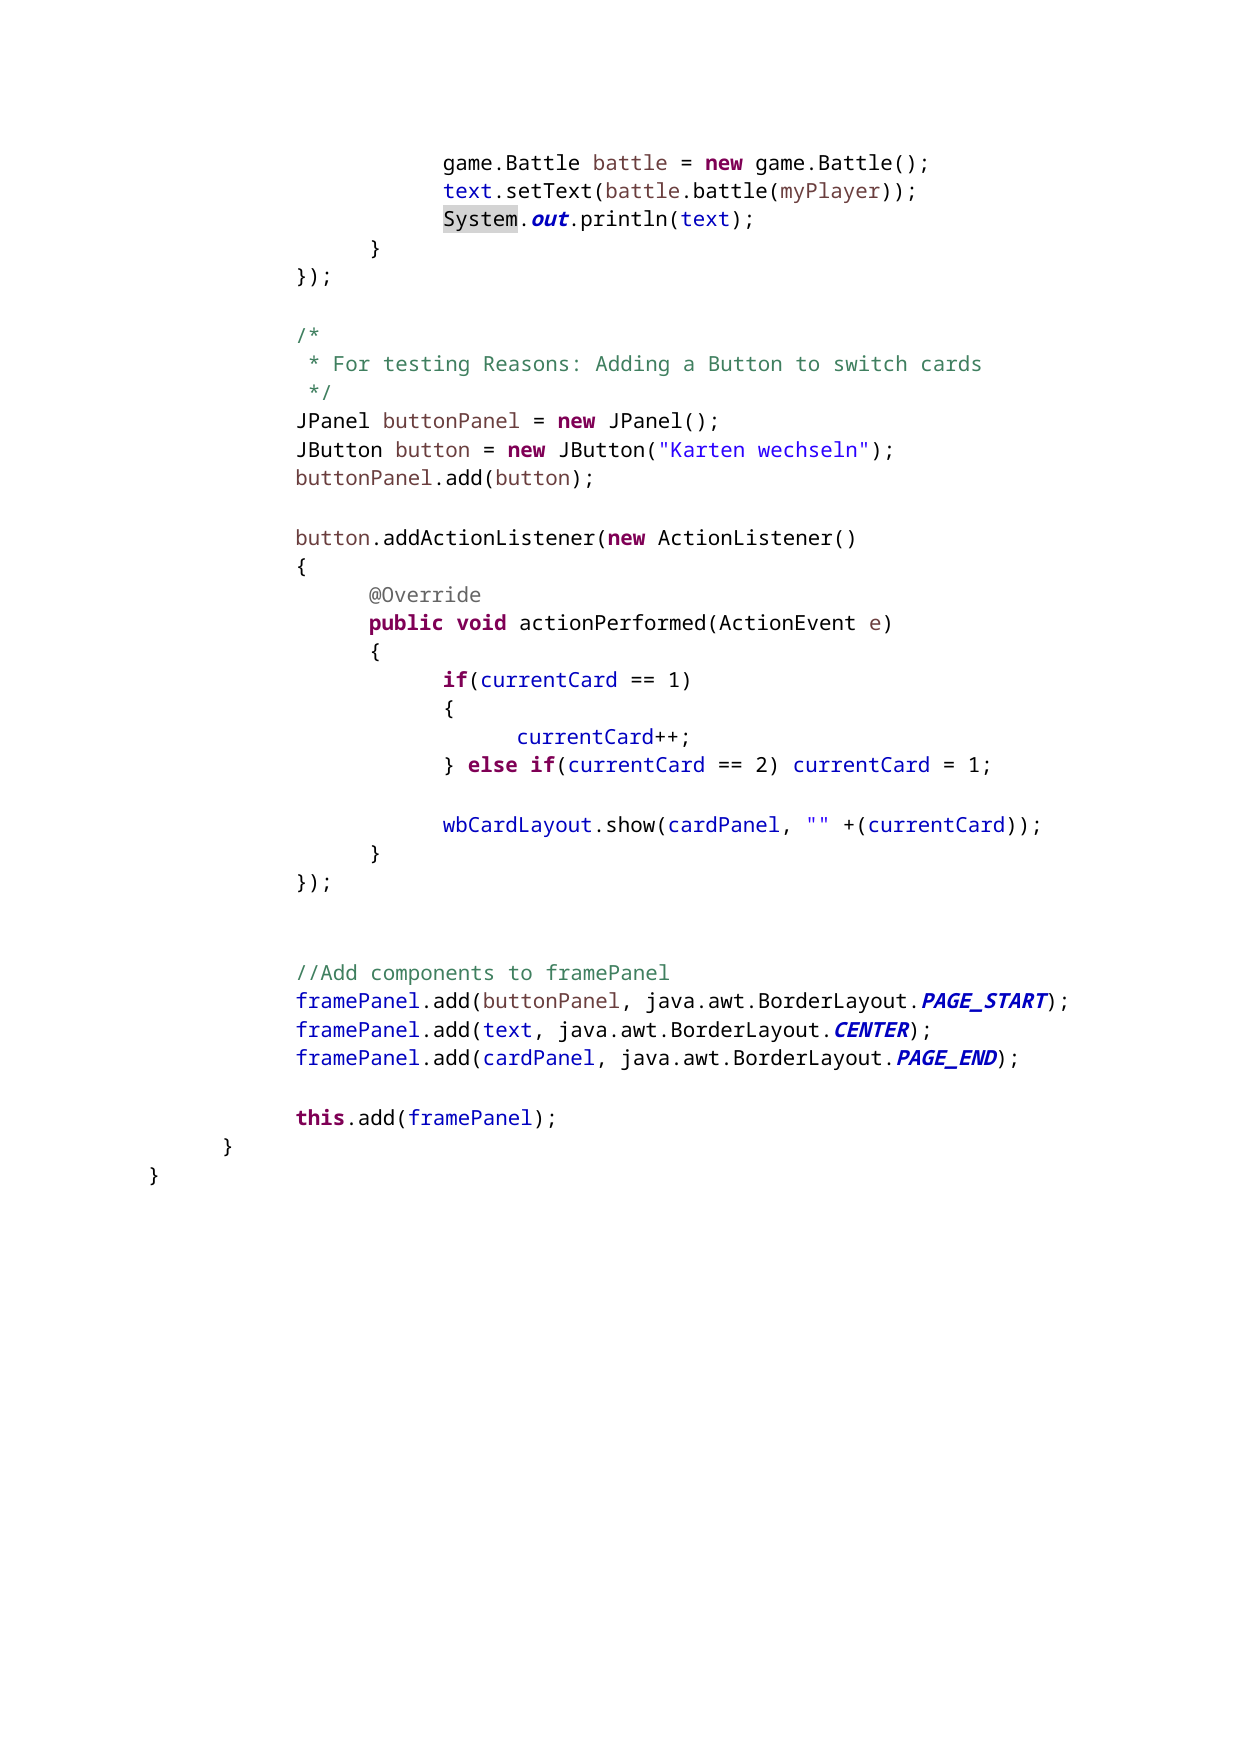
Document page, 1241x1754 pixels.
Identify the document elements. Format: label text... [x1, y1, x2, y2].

text System.out.println(text); [148, 204, 1093, 233]
text { [148, 551, 1093, 580]
text game.Battle battle = new game.Battle(); [148, 148, 1093, 176]
text framePanel.add(buttonPanel, java.awt.BorderLayout.PAGE_START); [148, 986, 1093, 1015]
text this.add(framePanel); [148, 1103, 1093, 1131]
text /* [148, 321, 1093, 349]
text JButton button = new JButton("Karten wechseln"); [148, 435, 1093, 463]
text }); [148, 867, 1093, 895]
text button.addActionListener(new ActionListener() [148, 523, 1093, 551]
text } [148, 1160, 1093, 1188]
text } [148, 1131, 1093, 1160]
text currentCard++; [148, 722, 1093, 750]
text * For testing Reasons: Adding a Button to switch cards [148, 349, 1093, 378]
text { [148, 637, 1093, 665]
text public void actionPerformed(ActionEvent e) [148, 608, 1093, 637]
text framePanel.add(text, java.awt.BorderLayout.CENTER); [148, 1015, 1093, 1043]
text JPanel buttonPanel = new JPanel(); [148, 406, 1093, 435]
text { [148, 693, 1093, 722]
text */ [148, 378, 1093, 406]
text buttonPanel.add(button); [148, 463, 1093, 492]
text //Add components to framePanel [148, 958, 1093, 986]
text } [148, 838, 1093, 867]
text @Override [148, 580, 1093, 608]
text if(currentCard == 1) [148, 665, 1093, 693]
text text.setText(battle.battle(myPlayer)); [148, 176, 1093, 204]
text } [148, 233, 1093, 261]
text }); [148, 261, 1093, 290]
text wbCardLayout.show(cardPanel, "" +(currentCard)); [148, 810, 1093, 838]
text framePanel.add(cardPanel, java.awt.BorderLayout.PAGE_END); [148, 1043, 1093, 1072]
text } else if(currentCard == 2) currentCard = 1; [148, 750, 1093, 779]
